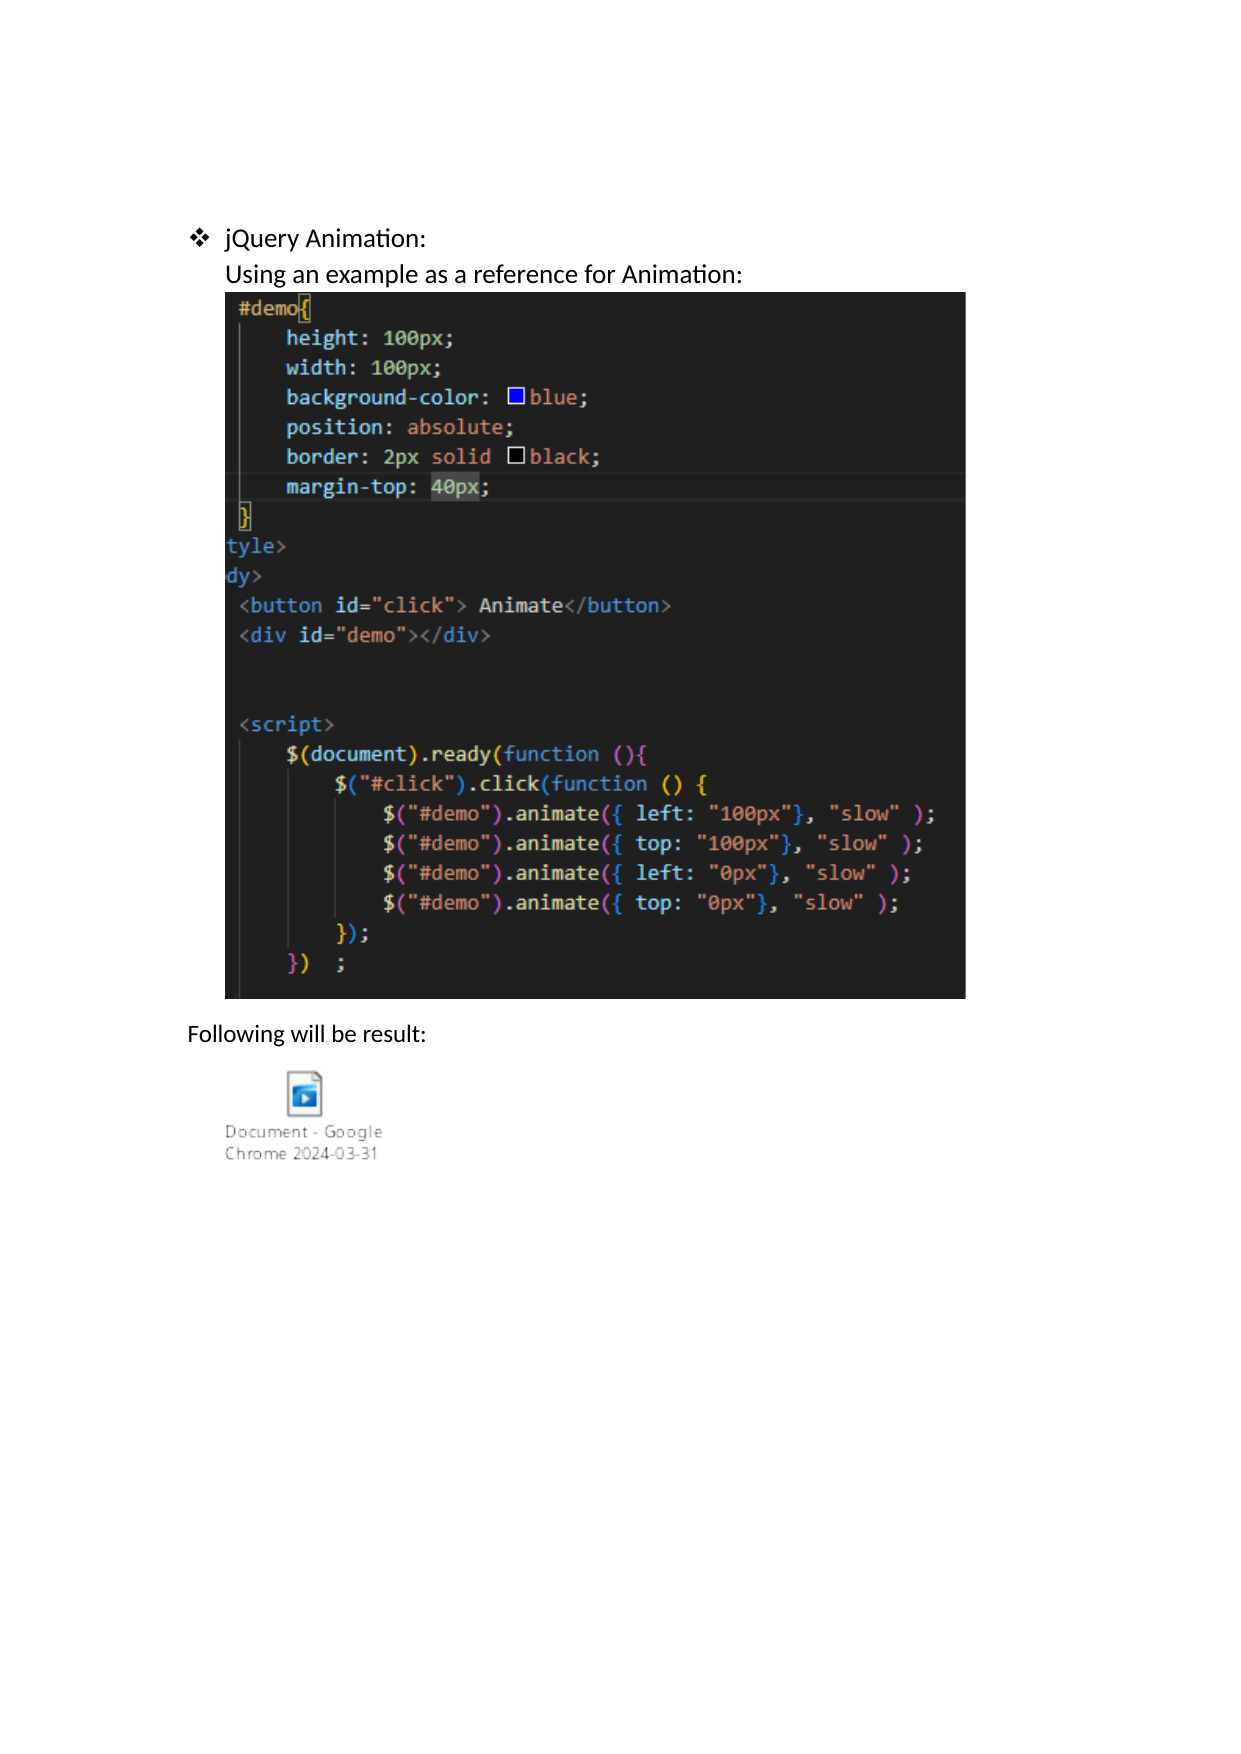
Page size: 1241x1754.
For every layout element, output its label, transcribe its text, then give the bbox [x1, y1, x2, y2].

list Using an example as a reference for Animation: [225, 257, 1090, 290]
list jQuery Animation: [187, 221, 1090, 254]
picture [225, 292, 966, 999]
text Following will be result: [150, 1018, 1090, 1048]
